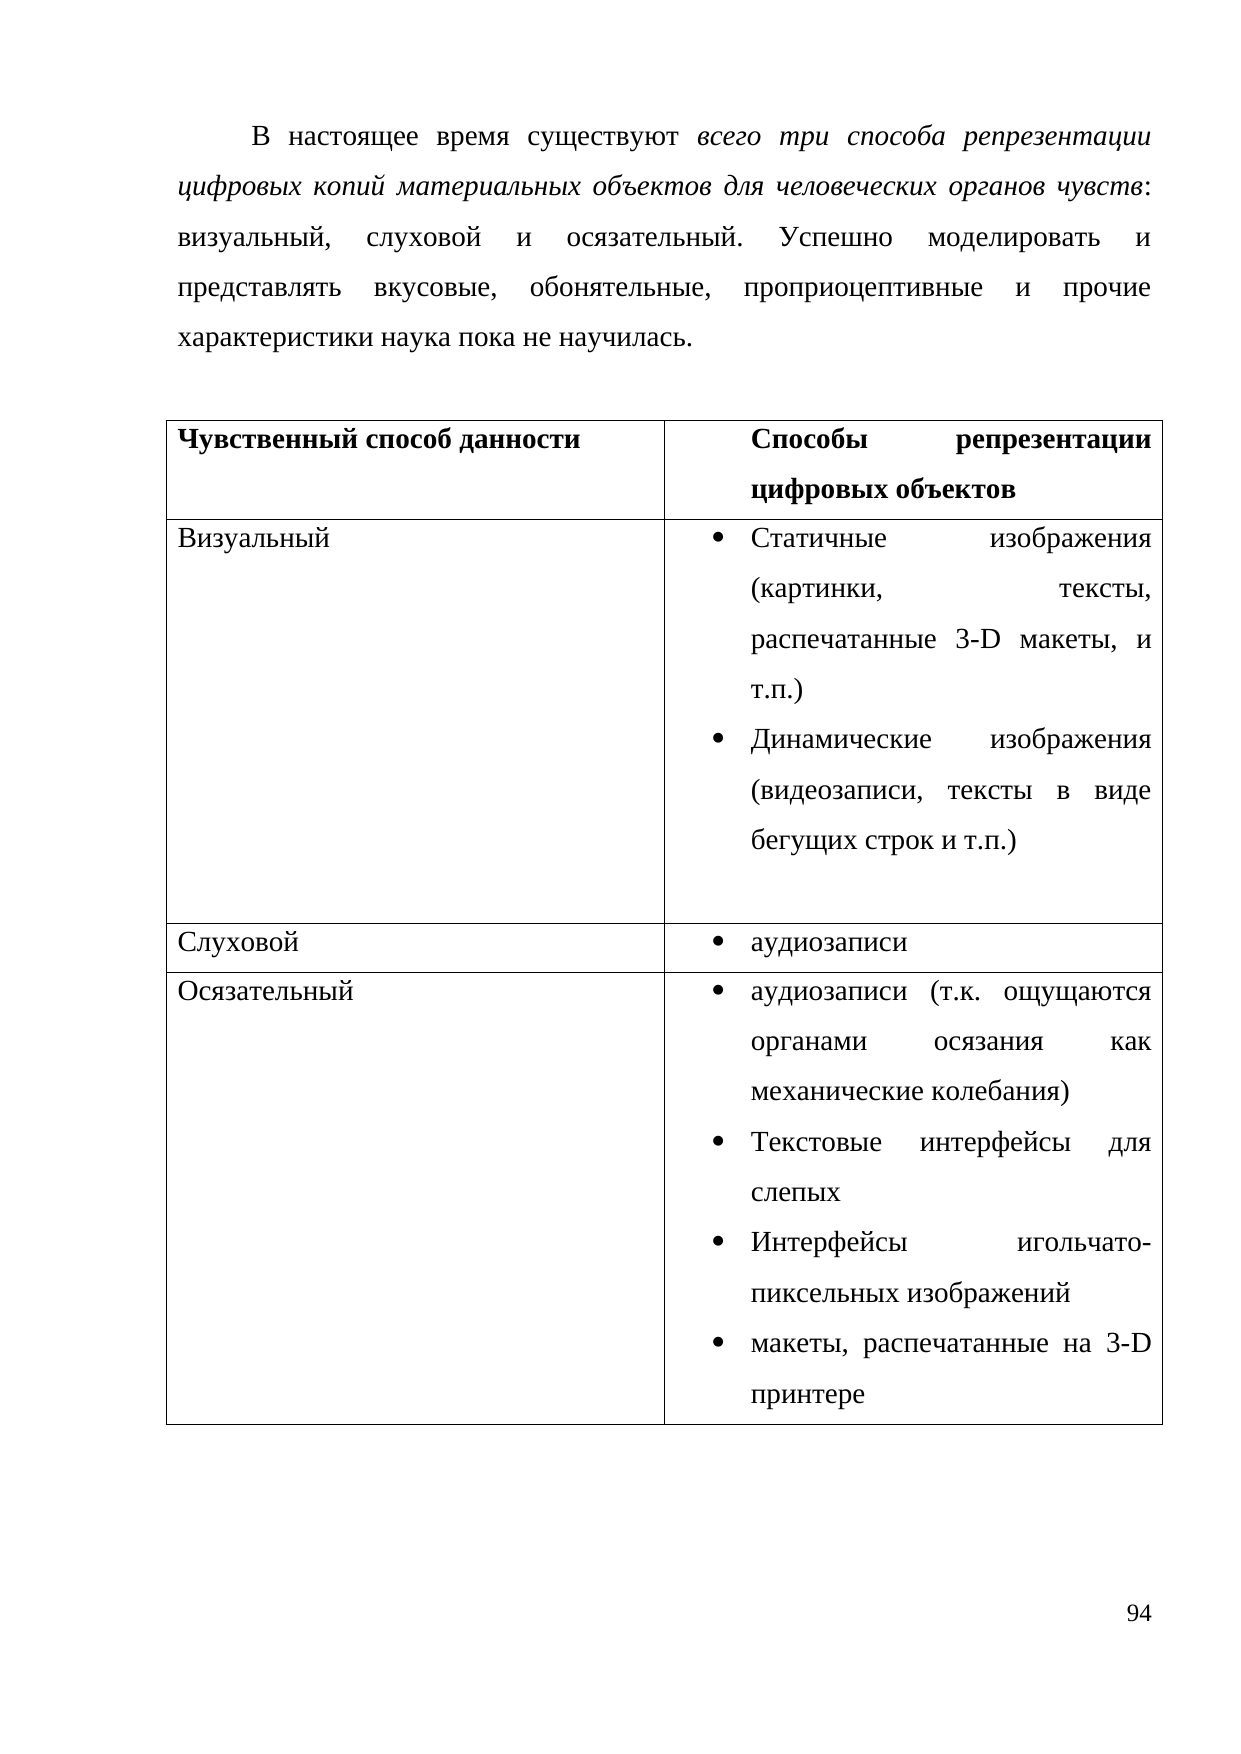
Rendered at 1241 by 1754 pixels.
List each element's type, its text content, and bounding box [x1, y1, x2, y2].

table_cell аудиозаписи [665, 924, 1162, 972]
table_cell Визуальный [167, 520, 664, 923]
table_header Чувственный способ данности [167, 421, 664, 519]
table_cell Статичные изображения (картинки, тексты, распечатанные 3-D макеты, и т.п.) Динамические изображения (видеозаписи, тексты в виде бегущих строк и т.п.) [665, 520, 1162, 923]
table_header Способы репрезентации цифровых объектов [665, 421, 1162, 519]
table_cell Осязательный [167, 973, 664, 1423]
table_cell аудиозаписи (т.к. ощущаются органами осязания как механические колебания) Текстовые интерфейсы для слепых Интерфейсы игольчато-пиксельных изображений макеты, распечатанные на 3-D принтере [665, 973, 1162, 1423]
text В настоящее время существуют всего три способа репрезентации цифровых копий материальных объектов для человеческих органов чувств: визуальный, слуховой и осязательный. Успешно моделировать и представлять вкусовые, обонятельные, проприоцептивные и прочие характеристики наука пока не научилась. [177, 118, 1152, 353]
table_cell Слуховой [167, 924, 664, 972]
